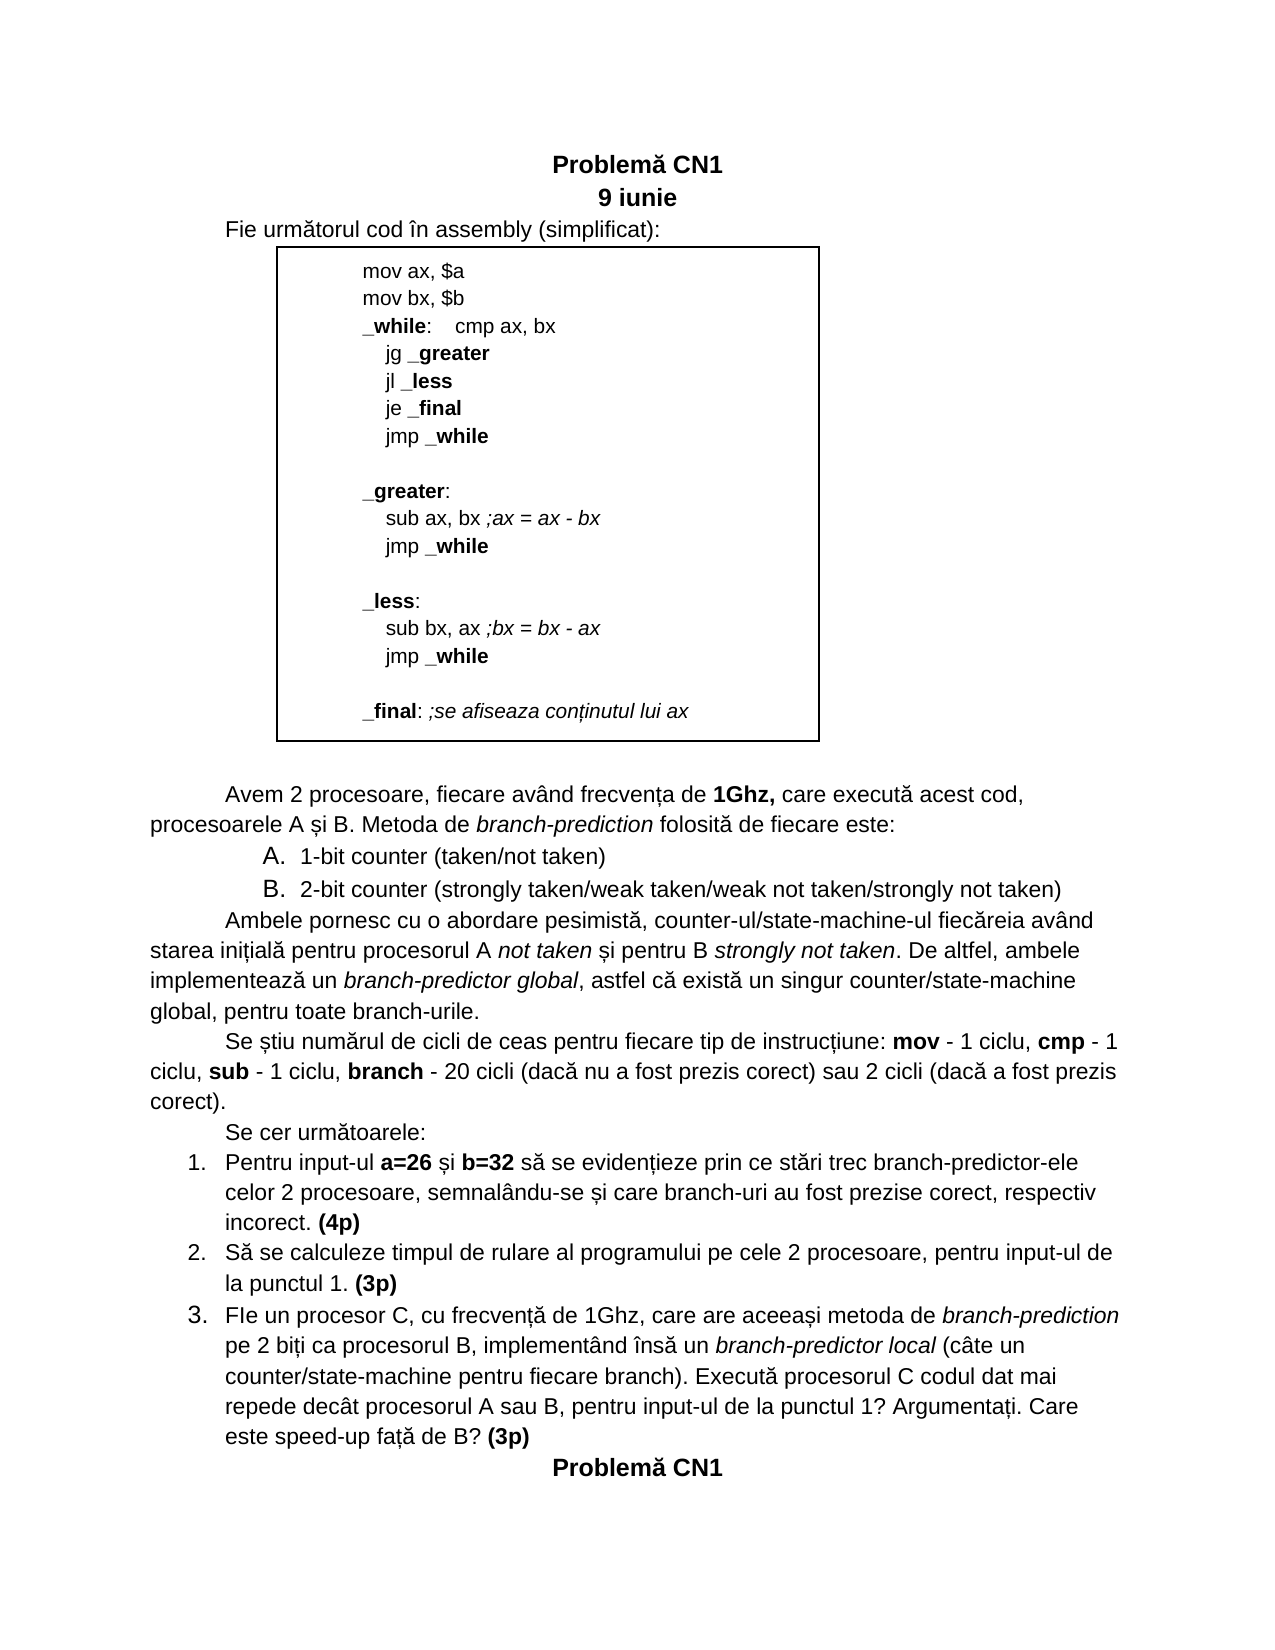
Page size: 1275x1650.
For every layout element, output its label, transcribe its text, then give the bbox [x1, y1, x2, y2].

list Pentru input-ul a=26 și b=32 să se evidențieze prin ce stări trec branch-predictor-ele celor 2 procesoare, semnalându-se și care branch-uri au fost prezise corect, respectiv incorect. (4p) [187, 1149, 1125, 1236]
text Avem 2 procesoare, fiecare având frecvența de 1Ghz, care execută acest cod, procesoarele A și B. Metoda de branch-prediction folosită de fiecare este: [150, 781, 1125, 837]
list 1-bit counter (taken/not taken) [262, 841, 1125, 870]
list FIe un procesor C, cu frecvență de 1Ghz, care are aceeași metoda de branch-prediction pe 2 biți ca procesorul B, implementând însă un branch-predictor local (câte un counter/state-machine pentru fiecare branch). Execută procesorul C codul dat mai repede decât procesorul A sau B, pentru input-ul de la punctul 1? Argumentați. Care este speed-up față de B? (3p) [187, 1300, 1125, 1449]
text Problemă CN1 [150, 1453, 1125, 1482]
text Se știu numărul de cicli de ceas pentru fiecare tip de instrucțiune: mov - 1 ciclu, cmp - 1 ciclu, sub - 1 ciclu, branch - 20 cicli (dacă nu a fost prezis corect) sau 2 cicli (dacă a fost prezis corect). [150, 1028, 1125, 1115]
list Să se calculeze timpul de rulare al programului pe cele 2 procesoare, pentru input-ul de la punctul 1. (3p) [187, 1239, 1125, 1296]
text Fie următorul cod în assembly (simplificat): [150, 216, 1125, 242]
list 2-bit counter (strongly taken/weak taken/weak not taken/strongly not taken) [262, 874, 1125, 903]
text Se cer următoarele: [150, 1118, 1125, 1145]
text 9 iunie [150, 183, 1125, 212]
table_header mov ax, $a mov bx, $b _while: cmp ax, bx jg _greater jl _less je _final jmp _while _greater: sub ax, bx ;ax = ax - bx jmp _while _less: sub bx, ax ;bx = bx - ax jmp _while _final: ;se afiseaza conținutul lui ax [278, 248, 818, 740]
text Problemă CN1 [150, 150, 1125, 179]
text Ambele pornesc cu o abordare pesimistă, counter-ul/state-machine-ul fiecăreia având starea inițială pentru procesorul A not taken și pentru B strongly not taken. De altfel, ambele implementează un branch-predictor global, astfel că există un singur counter/state-machine global, pentru toate branch-urile. [150, 907, 1125, 1024]
